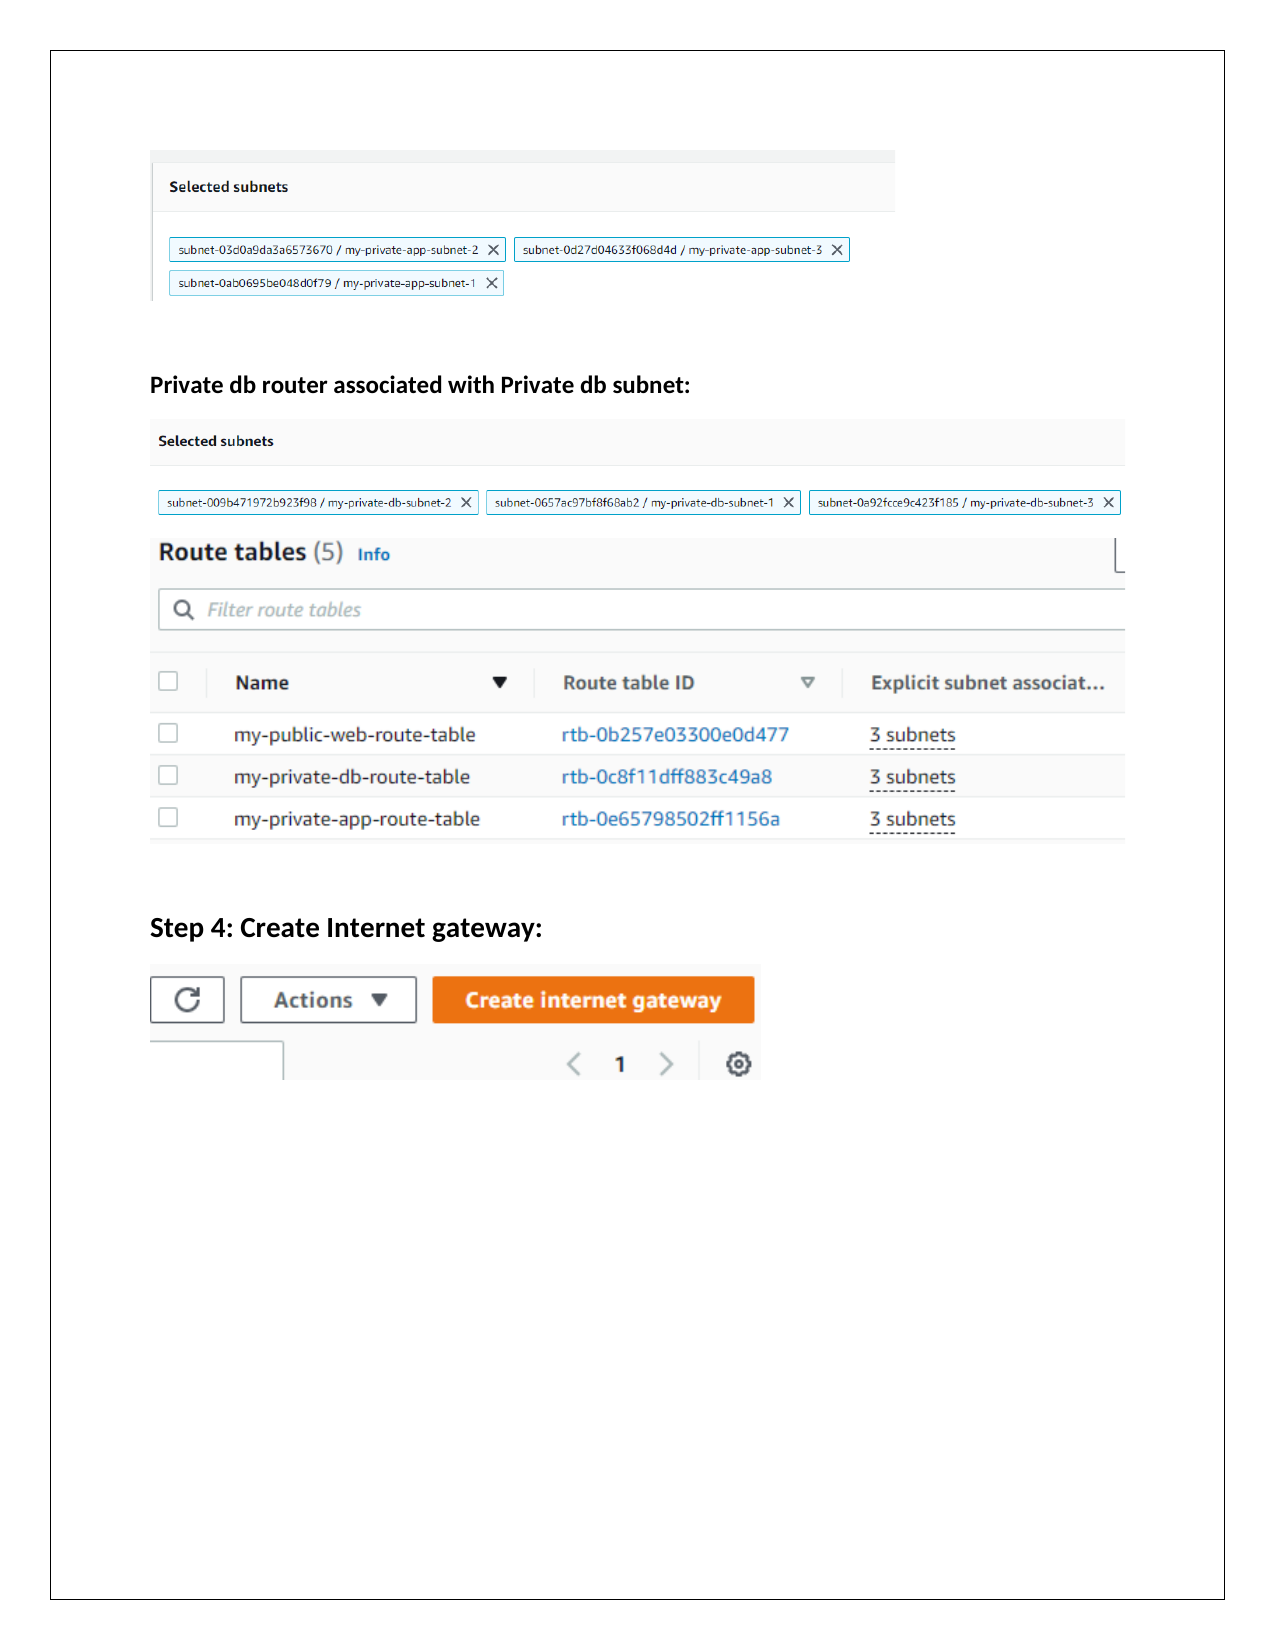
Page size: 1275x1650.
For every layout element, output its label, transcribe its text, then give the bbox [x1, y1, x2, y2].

text Step 4: Create Internet gateway: [150, 909, 1125, 945]
picture [150, 150, 896, 301]
text Private db router associated with Private db subnet: [150, 369, 1125, 400]
picture [150, 964, 761, 1080]
picture [150, 419, 1125, 520]
picture [150, 538, 1125, 844]
